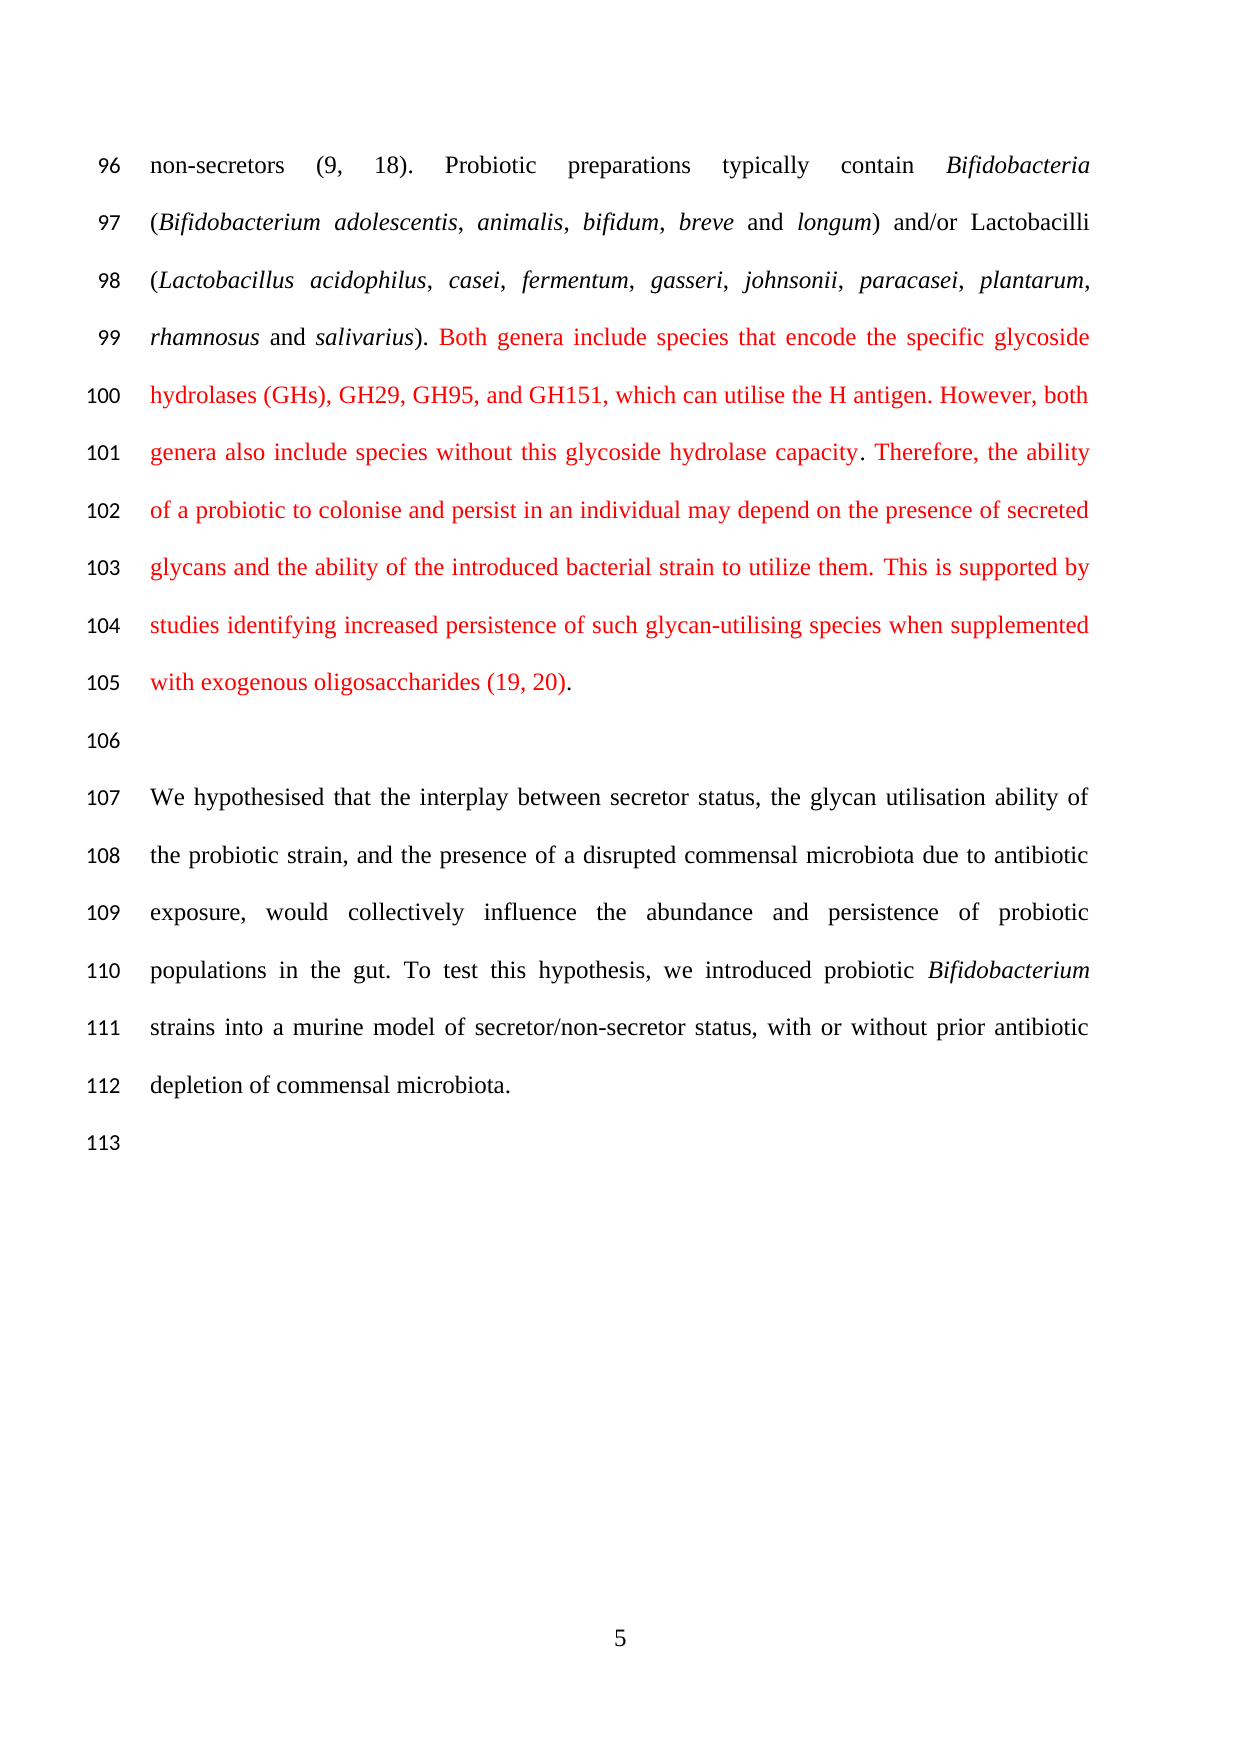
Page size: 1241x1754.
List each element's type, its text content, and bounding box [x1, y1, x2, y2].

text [150, 150, 1090, 696]
text We hypothesised that the interplay between secretor status, the glycan utilisation ability of the probiotic strain, and the presence of a disrupted commensal microbiota due to antibiotic exposure, would collectively influence the abundance and persistence of probiotic populations in the gut. To test this hypothesis, we introduced probiotic Bifidobacterium strains into a murine model of secretor/non-secretor status, with or without prior antibiotic depletion of commensal microbiota. [150, 782, 1090, 1099]
